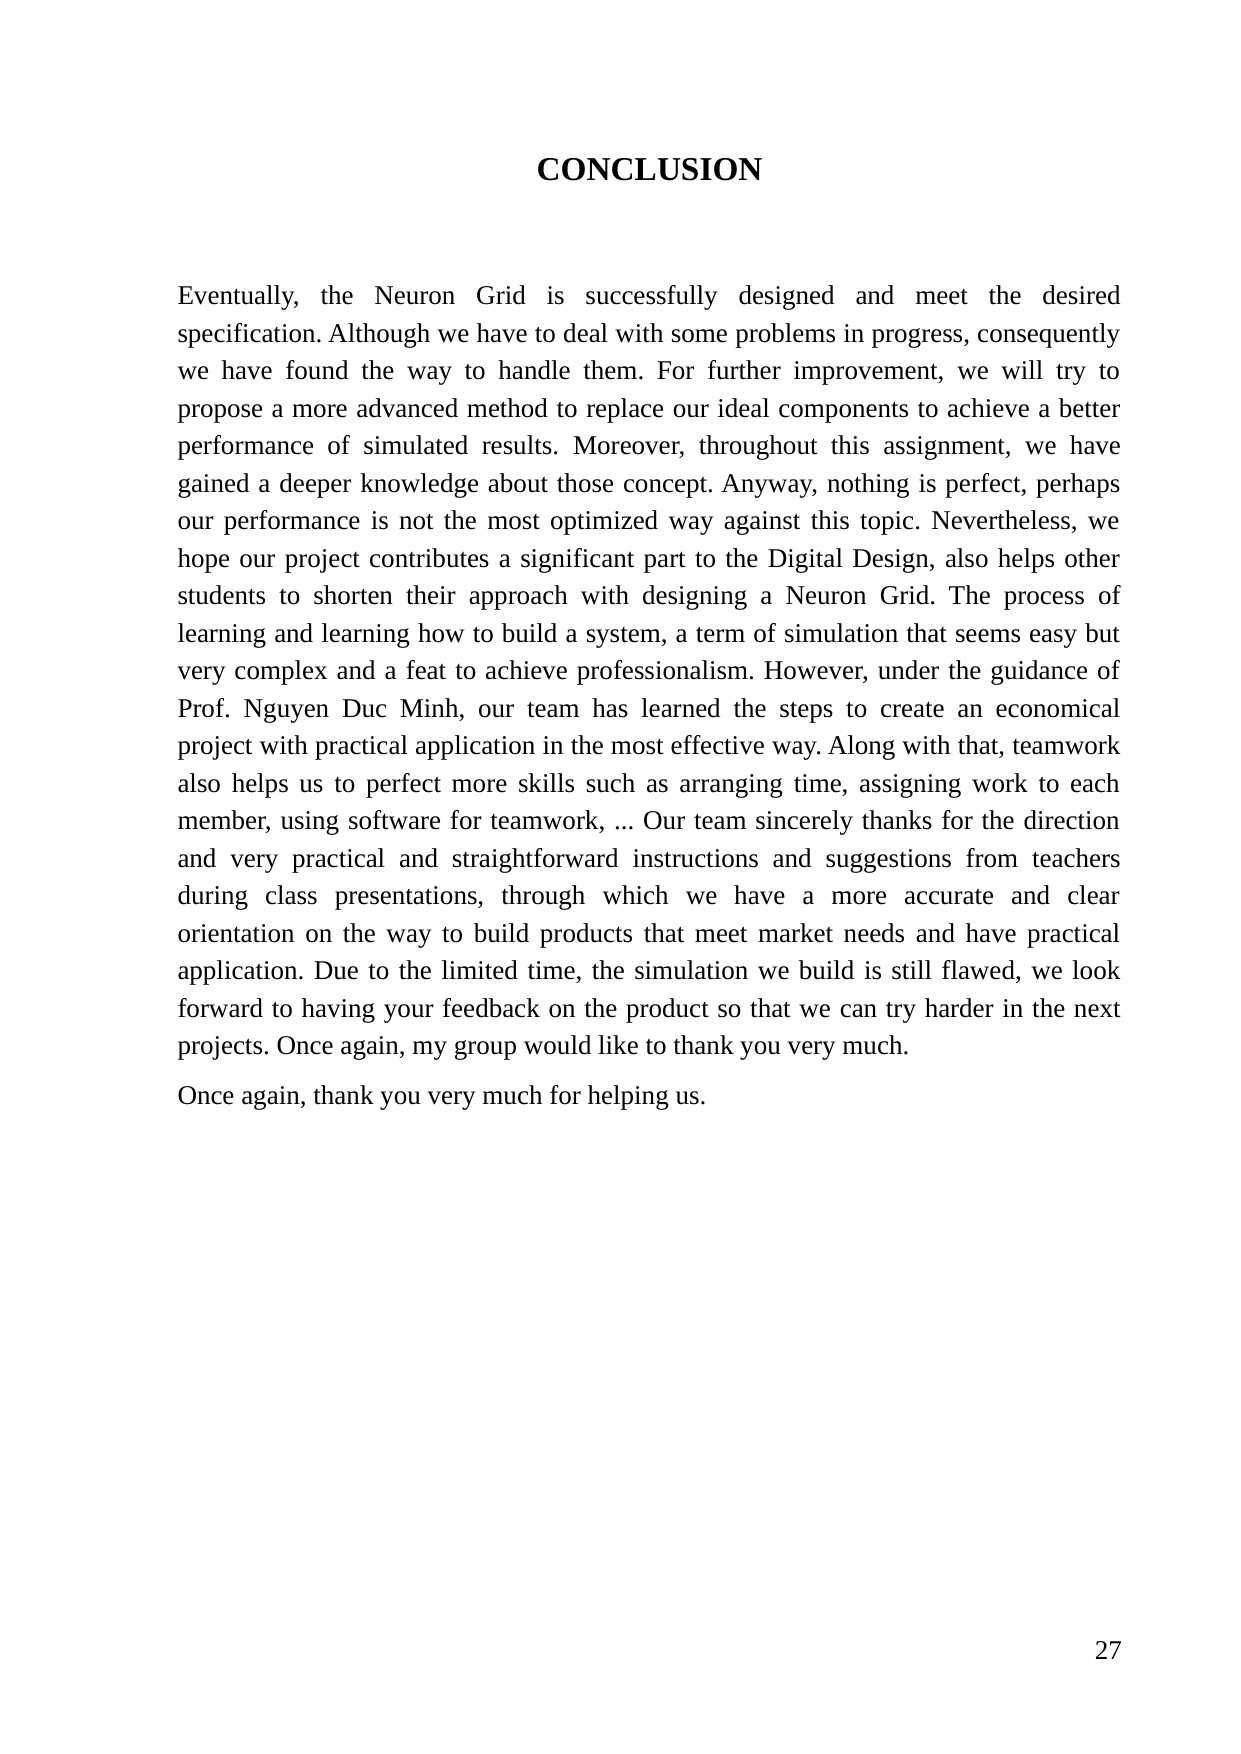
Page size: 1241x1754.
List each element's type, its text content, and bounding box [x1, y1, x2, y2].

text Once again, thank you very much for helping us. [177, 1076, 1121, 1114]
subtitle CONCLUSION [177, 131, 1121, 206]
text Eventually, the Neuron Grid is successfully designed and meet the desired specification. Although we have to deal with some problems in progress, consequently we have found the way to handle them. For further improvement, we will try to propose a more advanced method to replace our ideal components to achieve a better performance of simulated results. Moreover, throughout this assignment, we have gained a deeper knowledge about those concept. Anyway, nothing is perfect, perhaps our performance is not the most optimized way against this topic. Nevertheless, we hope our project contributes a significant part to the Digital Design, also helps other students to shorten their approach with designing a Neuron Grid. The process of learning and learning how to build a system, a term of simulation that seems easy but very complex and a feat to achieve professionalism. However, under the guidance of Prof. Nguyen Duc Minh, our team has learned the steps to create an economical project with practical application in the most effective way. Along with that, teamwork also helps us to perfect more skills such as arranging time, assigning work to each member, using software for teamwork, ... Our team sincerely thanks for the direction and very practical and straightforward instructions and suggestions from teachers during class presentations, through which we have a more accurate and clear orientation on the way to build products that meet market needs and have practical application. Due to the limited time, the simulation we build is still flawed, we look forward to having your feedback on the product so that we can try harder in the next projects. Once again, my group would like to thank you very much. [177, 276, 1121, 1064]
